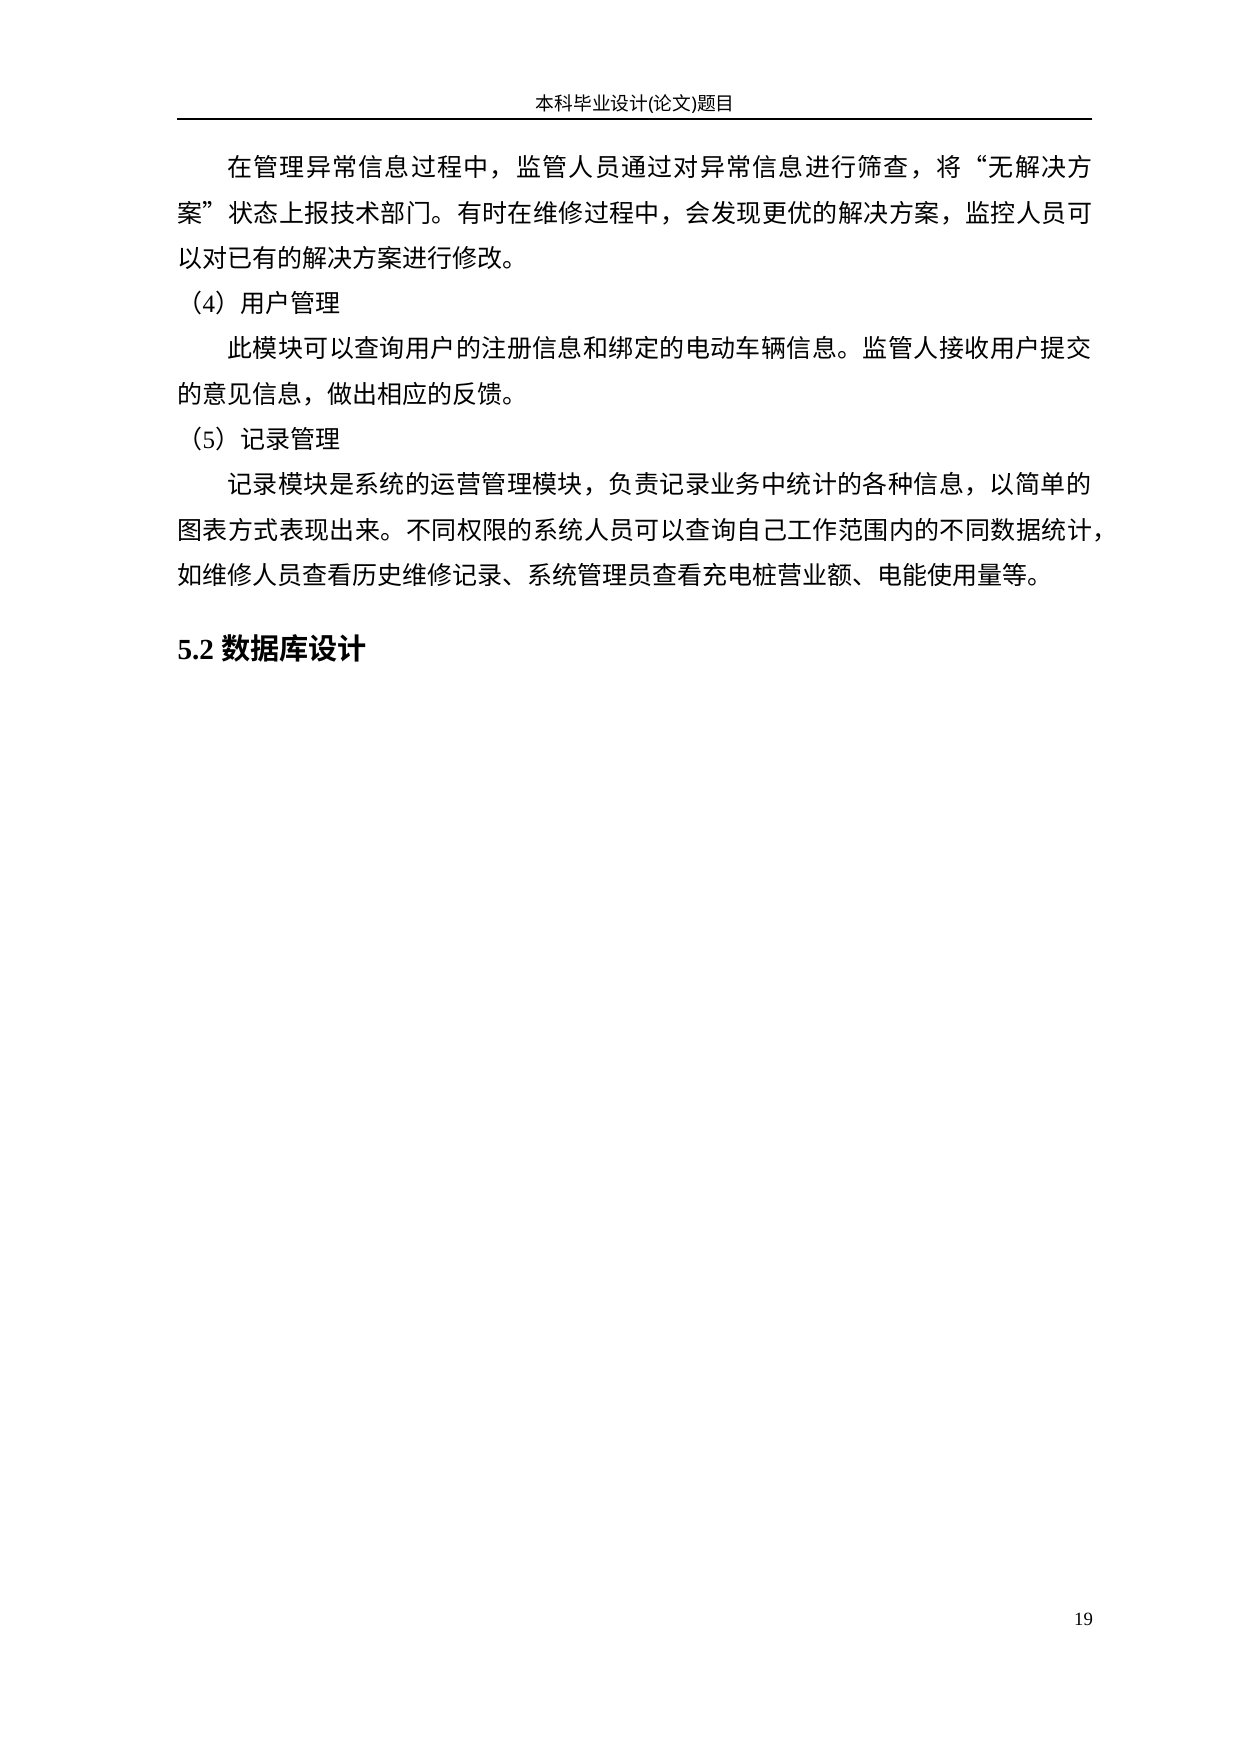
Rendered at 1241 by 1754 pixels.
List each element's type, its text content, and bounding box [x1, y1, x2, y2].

text 在管理异常信息过程中，监管人员通过对异常信息进行筛查，将“无解决方案”状态上报技术部门。有时在维修过程中，会发现更优的解决方案，监控人员可以对已有的解决方案进行修改。 [177, 148, 1092, 274]
subtitle 5.2 数据库设计 [177, 626, 1092, 668]
text 记录模块是系统的运营管理模块，负责记录业务中统计的各种信息，以简单的图表方式表现出来。不同权限的系统人员可以查询自己工作范围内的不同数据统计，如维修人员查看历史维修记录、系统管理员查看充电桩营业额、电能使用量等。 [177, 465, 1092, 592]
text 此模块可以查询用户的注册信息和绑定的电动车辆信息。监管人接收用户提交的意见信息，做出相应的反馈。 [177, 329, 1092, 411]
text （4）用户管理 [177, 284, 1092, 320]
text （5）记录管理 [177, 419, 1092, 456]
